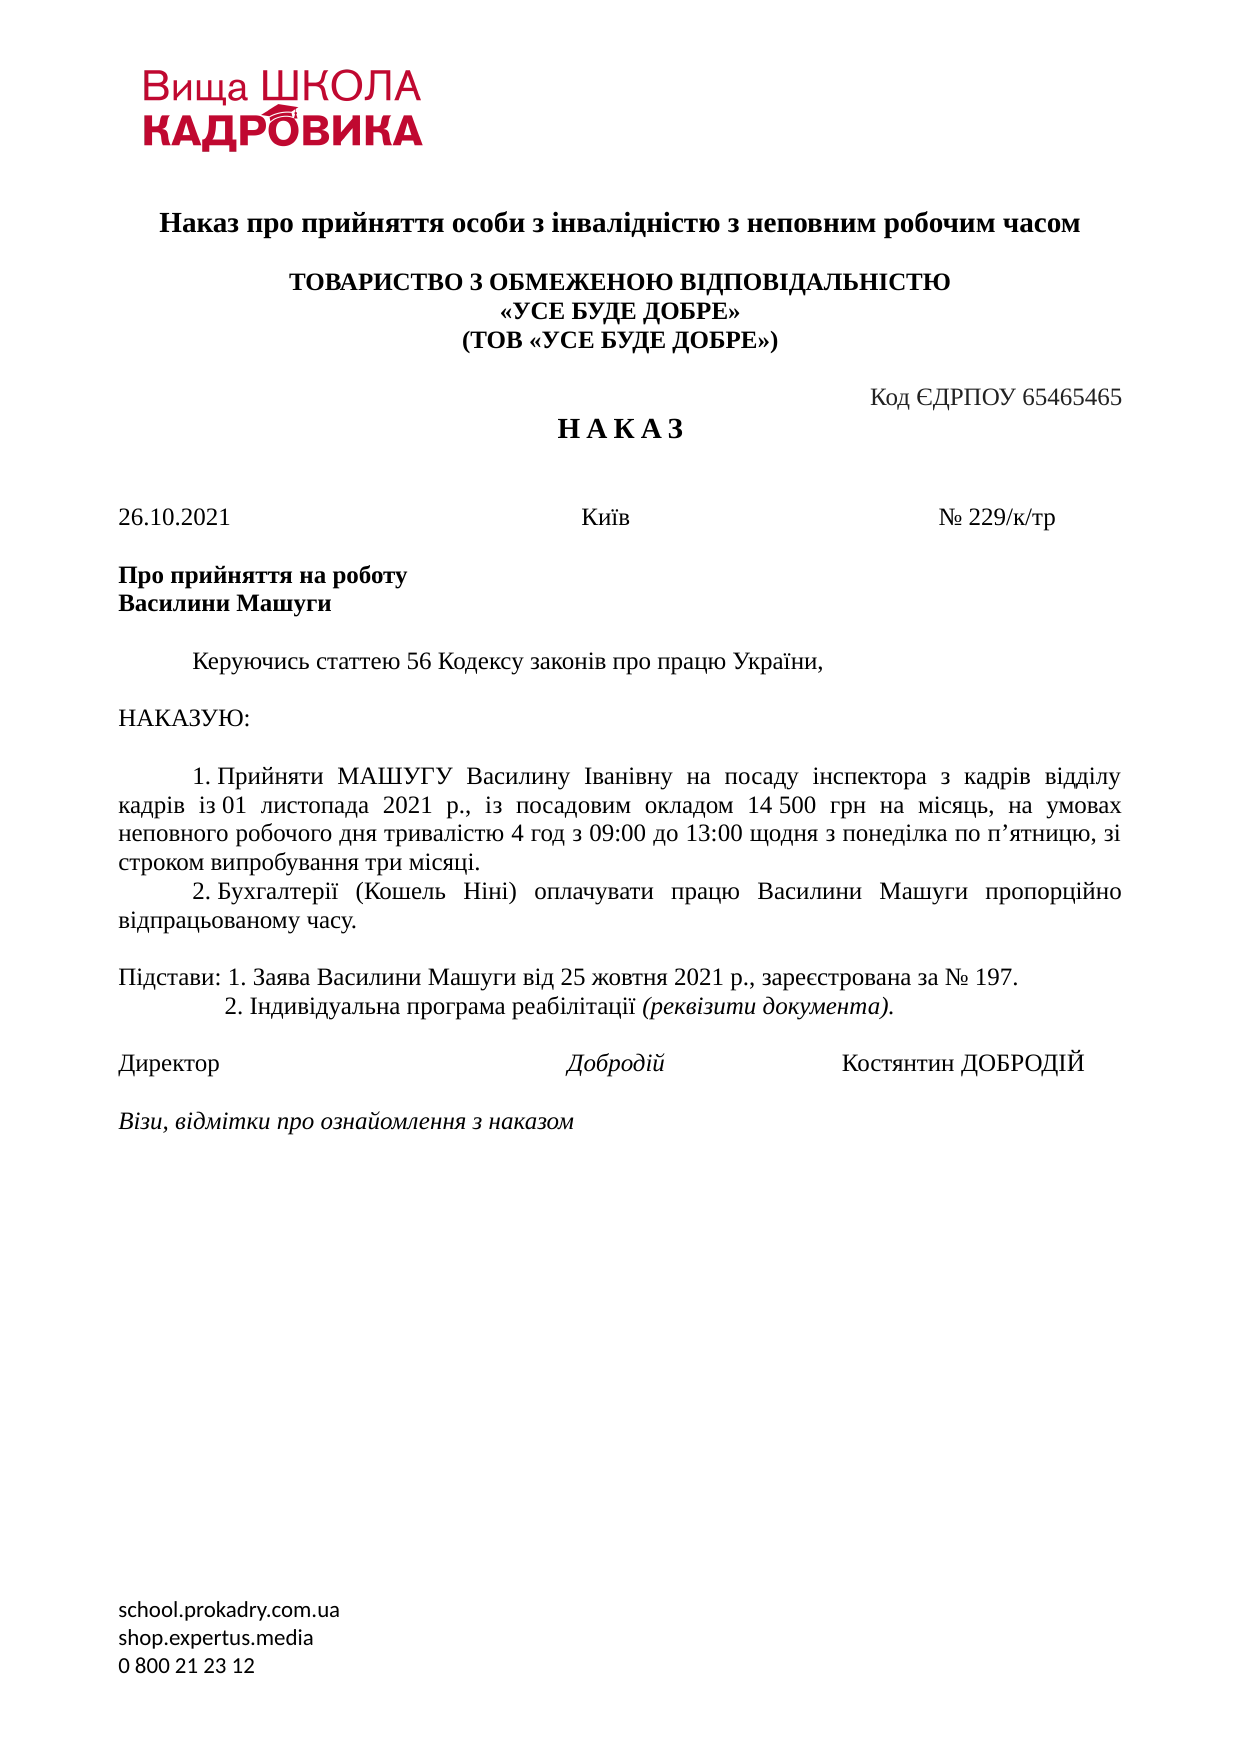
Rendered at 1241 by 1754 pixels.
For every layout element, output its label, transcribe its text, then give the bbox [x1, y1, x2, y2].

text Керуючись статтею 56 Кодексу законів про працю України, [118, 646, 1122, 675]
text Код ЄДРПОУ 65465465 [118, 382, 1122, 411]
text ТОВАРИСТВО З ОБМЕЖЕНОЮ ВІДПОВІДАЛЬНІСТЮ «УСЕ БУДЕ ДОБРЕ» [118, 267, 1122, 325]
text Про прийняття на роботу Василини Машуги [118, 560, 1122, 617]
text 26.10.2021 Київ № 229/к/тр [118, 502, 1122, 531]
text Візи, відмітки про ознайомлення з наказом [118, 1106, 1122, 1135]
text Підстави: 1. Заява Василини Машуги від 25 жовтня 2021 р., зареєстрована за № 197. [118, 962, 1122, 991]
text НАКАЗУЮ: [118, 703, 1122, 732]
text (ТОВ «УСЕ БУДЕ ДОБРЕ») [118, 325, 1122, 354]
text 2. Індивідуальна програма реабілітації (реквізити документа). [118, 991, 1122, 1020]
text НАКАЗ [118, 411, 1122, 445]
text 1. Прийняти МАШУГУ Василину Іванівну на посаду інспектора з кадрів відділу кадрів із 01 листопада 2021 р., із посадовим окладом 14 500 грн на місяць, на умовах неповного робочого дня тривалістю 4 год з 09:00 до 13:00 щодня з понеділка по п’ятницю, зі строком випробування три місяці. [118, 761, 1122, 876]
text 2. Бухгалтерії (Кошель Ніні) оплачувати працю Василини Машуги пропорційно відпрацьованому часу. [118, 876, 1122, 933]
text Наказ про прийняття особи з інвалідністю з неповним робочим часом [118, 205, 1122, 239]
text Директор Добродій Костянтин ДОБРОДІЙ [118, 1048, 1122, 1077]
